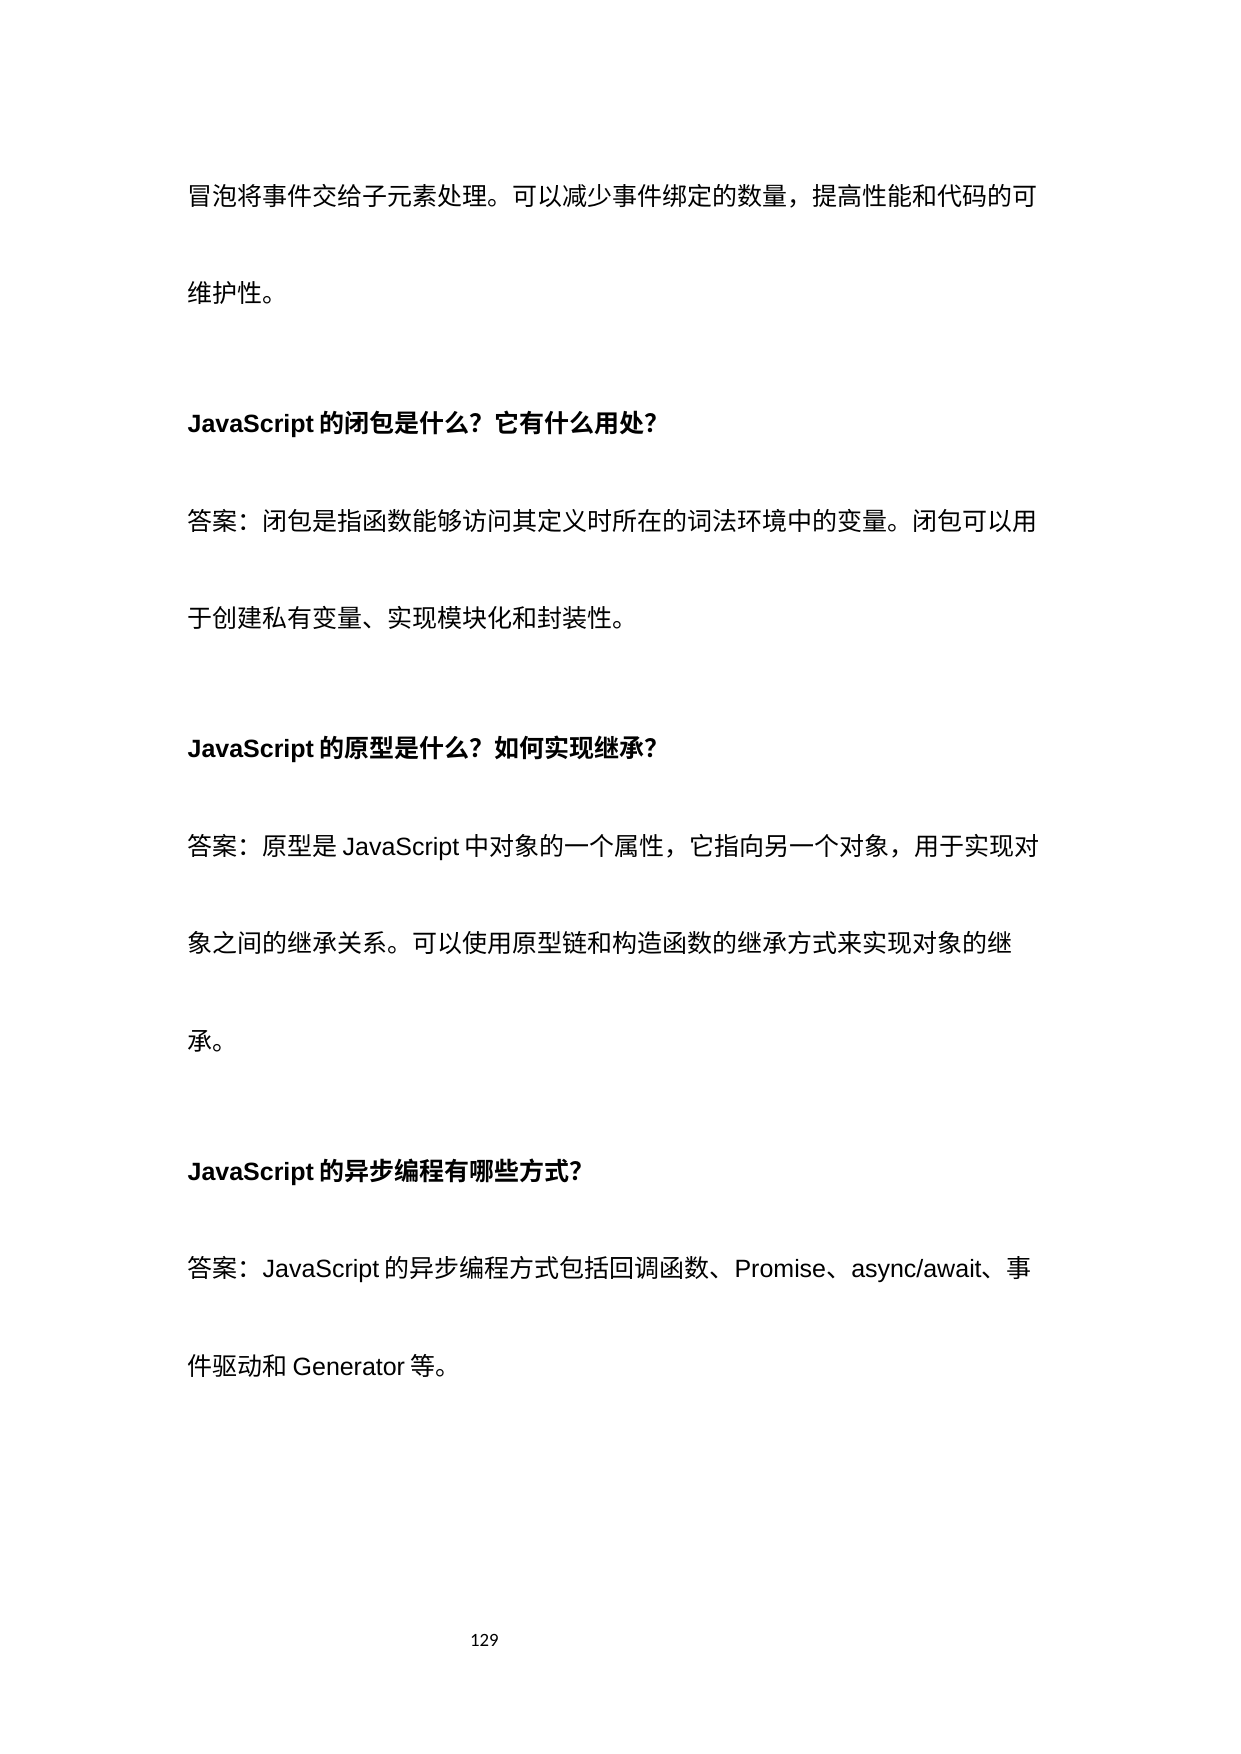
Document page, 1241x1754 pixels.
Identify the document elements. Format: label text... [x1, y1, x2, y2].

text JavaScript的异步编程有哪些方式？ 答案：JavaScript的异步编程方式包括回调函数、Promise、async/await、事件驱动和Generator等。 [187, 1137, 1053, 1397]
text JavaScript的原型是什么？如何实现继承？ 答案：原型是JavaScript中对象的一个属性，它指向另一个对象，用于实现对象之间的继承关系。可以使用原型链和构造函数的继承方式来实现对象的继承。 [187, 714, 1053, 1072]
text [187, 162, 1053, 324]
text JavaScript的闭包是什么？它有什么用处？ 答案：闭包是指函数能够访问其定义时所在的词法环境中的变量。闭包可以用于创建私有变量、实现模块化和封装性。 [187, 389, 1053, 649]
